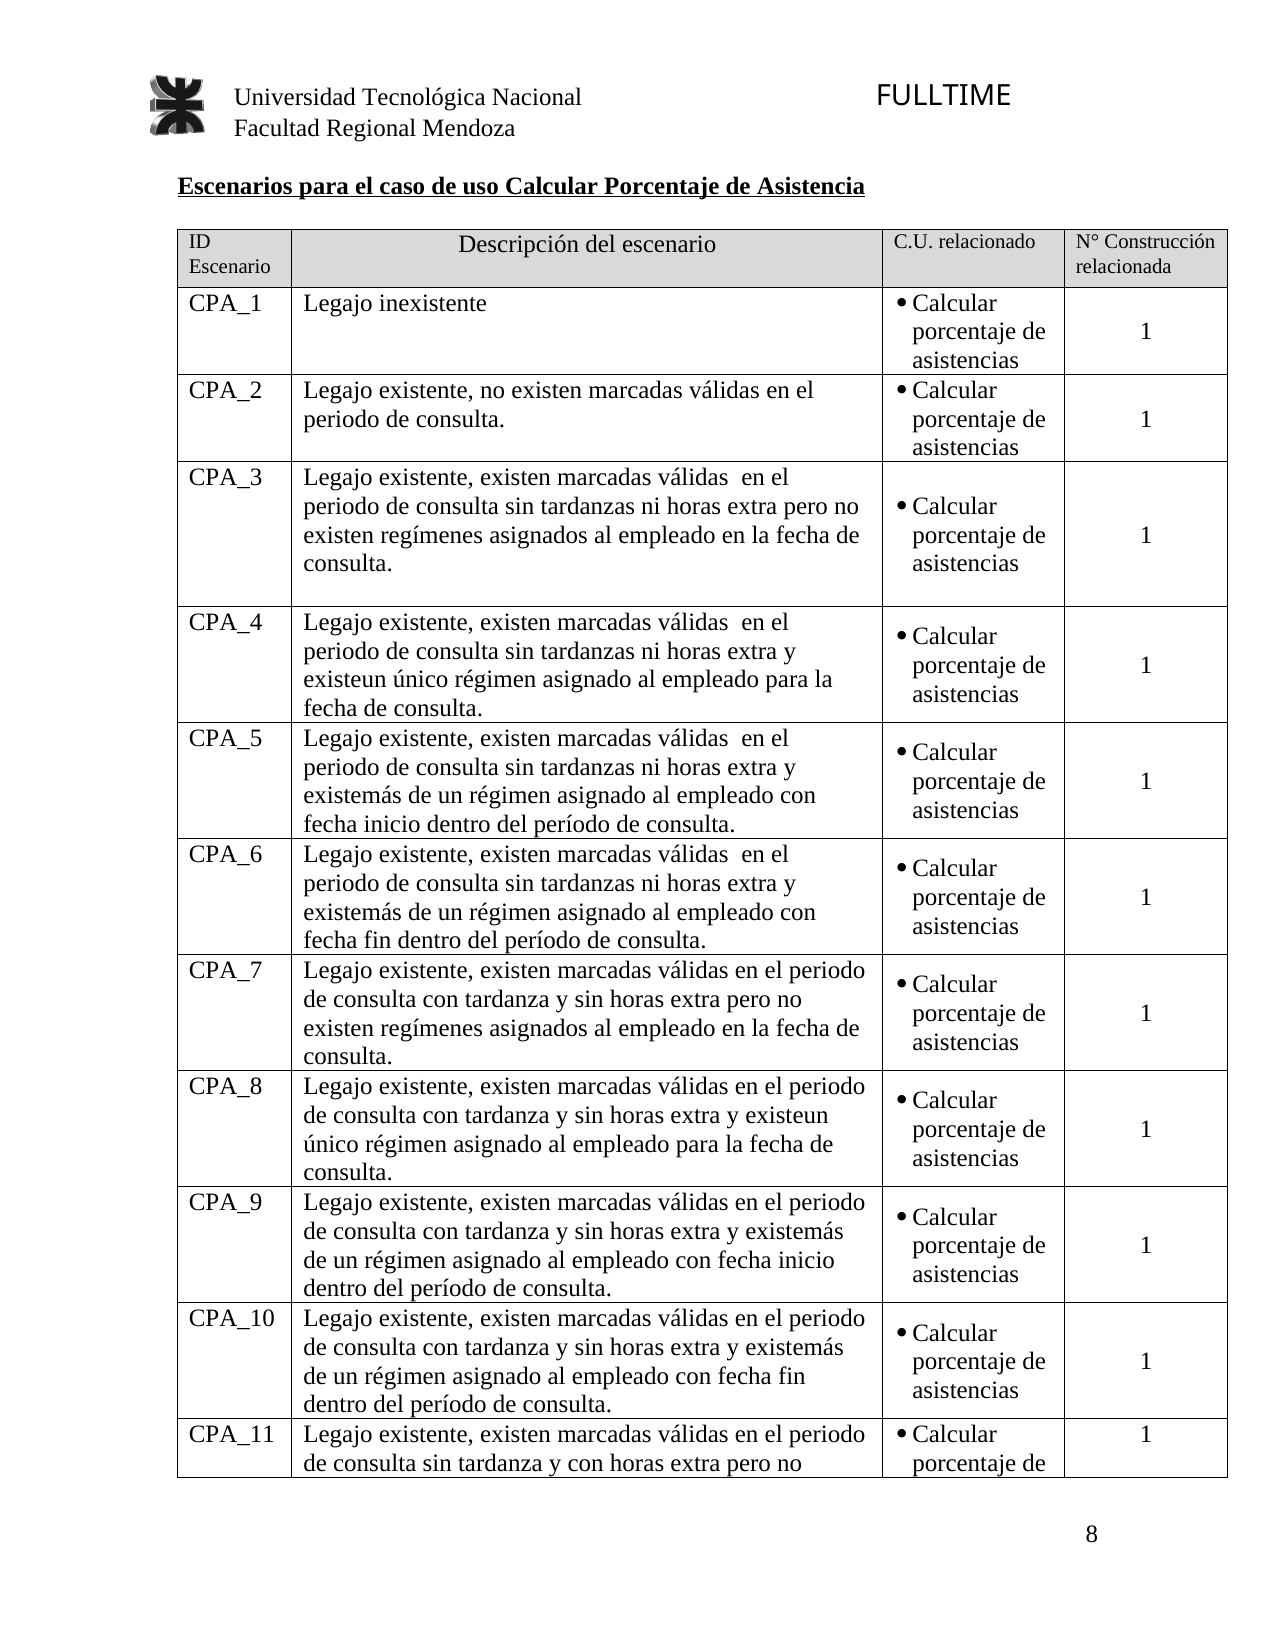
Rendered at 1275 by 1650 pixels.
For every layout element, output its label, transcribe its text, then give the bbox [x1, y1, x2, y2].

table_cell Legajo existente, existen marcadas válidas en el periodo de consulta con tardanza y sin horas extra y existeun único régimen asignado al empleado para la fecha de consulta. [292, 1071, 882, 1186]
table_cell 1 [1065, 1419, 1227, 1477]
table_cell 1 [1065, 462, 1227, 606]
table_cell Legajo existente, existen marcadas válidas en el periodo de consulta sin tardanzas ni horas extra y existemás de un régimen asignado al empleado con fecha fin dentro del período de consulta. [292, 839, 882, 954]
table_cell CPA_6 [178, 839, 291, 954]
table_header Descripción del escenario [292, 230, 882, 287]
table_cell Calcular porcentaje de asistencias [883, 839, 1064, 954]
table_cell Legajo existente, existen marcadas válidas en el periodo de consulta sin tardanzas ni horas extra y existeun único régimen asignado al empleado para la fecha de consulta. [292, 607, 882, 722]
table_cell Legajo existente, existen marcadas válidas en el periodo de consulta con tardanza y sin horas extra pero no existen regímenes asignados al empleado en la fecha de consulta. [292, 955, 882, 1070]
table_header ID Escenario [178, 230, 291, 287]
table_cell Calcular porcentaje de asistencias [883, 1071, 1064, 1186]
table_cell Calcular porcentaje de asistencias [883, 1303, 1064, 1418]
table_cell 1 [1065, 1187, 1227, 1302]
table_cell Calcular porcentaje de asistencias [883, 723, 1064, 838]
table_cell CPA_3 [178, 462, 291, 606]
table_cell Calcular porcentaje de asistencias [883, 1419, 1064, 1477]
table_cell 1 [1065, 723, 1227, 838]
table_cell CPA_10 [178, 1303, 291, 1418]
table_cell CPA_11 [178, 1419, 291, 1477]
table_cell 1 [1065, 375, 1227, 461]
table_cell Legajo existente, no existen marcadas válidas en el periodo de consulta. [292, 375, 882, 461]
table_cell Calcular porcentaje de asistencias [883, 462, 1064, 606]
table_cell Calcular porcentaje de asistencias [883, 1187, 1064, 1302]
table_cell CPA_9 [178, 1187, 291, 1302]
table_header N° Construcción relacionada [1065, 230, 1227, 287]
table_cell Legajo inexistente [292, 288, 882, 374]
table_header C.U. relacionado [883, 230, 1064, 287]
table_cell 1 [1065, 1071, 1227, 1186]
table_cell 1 [1065, 839, 1227, 954]
table_cell 1 [1065, 955, 1227, 1070]
table_cell CPA_7 [178, 955, 291, 1070]
table_cell Calcular porcentaje de asistencias [883, 375, 1064, 461]
table_cell Calcular porcentaje de asistencias [883, 955, 1064, 1070]
table_cell Legajo existente, existen marcadas válidas en el periodo de consulta con tardanza y sin horas extra y existemás de un régimen asignado al empleado con fecha fin dentro del período de consulta. [292, 1303, 882, 1418]
table_cell 1 [1065, 288, 1227, 374]
table_cell CPA_4 [178, 607, 291, 722]
table_cell Legajo existente, existen marcadas válidas en el periodo de consulta con tardanza y sin horas extra y existemás de un régimen asignado al empleado con fecha inicio dentro del período de consulta. [292, 1187, 882, 1302]
table_cell CPA_1 [178, 288, 291, 374]
table_cell Calcular porcentaje de asistencias [883, 288, 1064, 374]
text Escenarios para el caso de uso Calcular Porcentaje de Asistencia [177, 171, 1098, 200]
table_cell Legajo existente, existen marcadas válidas en el periodo de consulta sin tardanzas ni horas extra pero no existen regímenes asignados al empleado en la fecha de consulta. [292, 462, 882, 606]
table_cell CPA_5 [178, 723, 291, 838]
table_cell CPA_8 [178, 1071, 291, 1186]
table_cell Calcular porcentaje de asistencias [883, 607, 1064, 722]
table_cell 1 [1065, 607, 1227, 722]
table_cell CPA_2 [178, 375, 291, 461]
table_cell 1 [1065, 1303, 1227, 1418]
table_cell Legajo existente, existen marcadas válidas en el periodo de consulta sin tardanzas ni horas extra y existemás de un régimen asignado al empleado con fecha inicio dentro del período de consulta. [292, 723, 882, 838]
